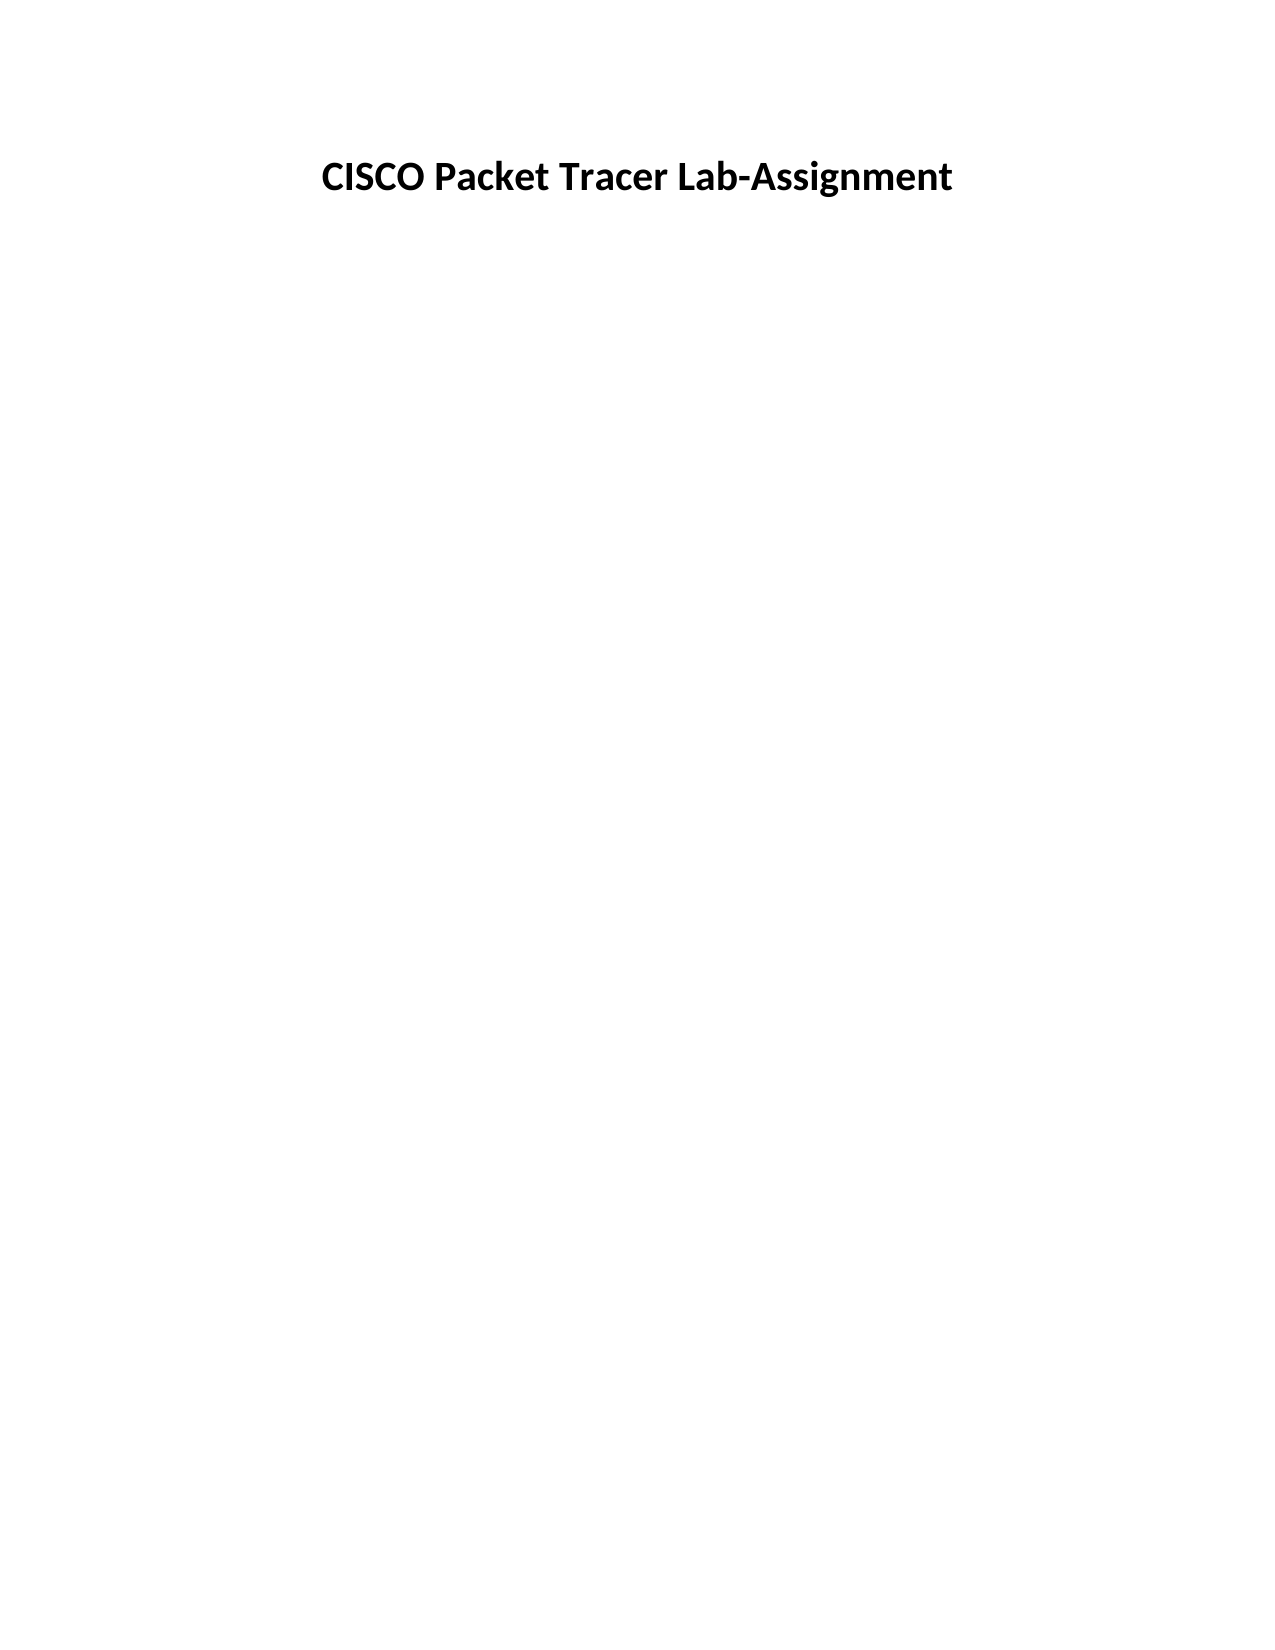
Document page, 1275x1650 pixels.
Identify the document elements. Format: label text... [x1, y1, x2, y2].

text CISCO Packet Tracer Lab-Assignment [150, 150, 1125, 201]
